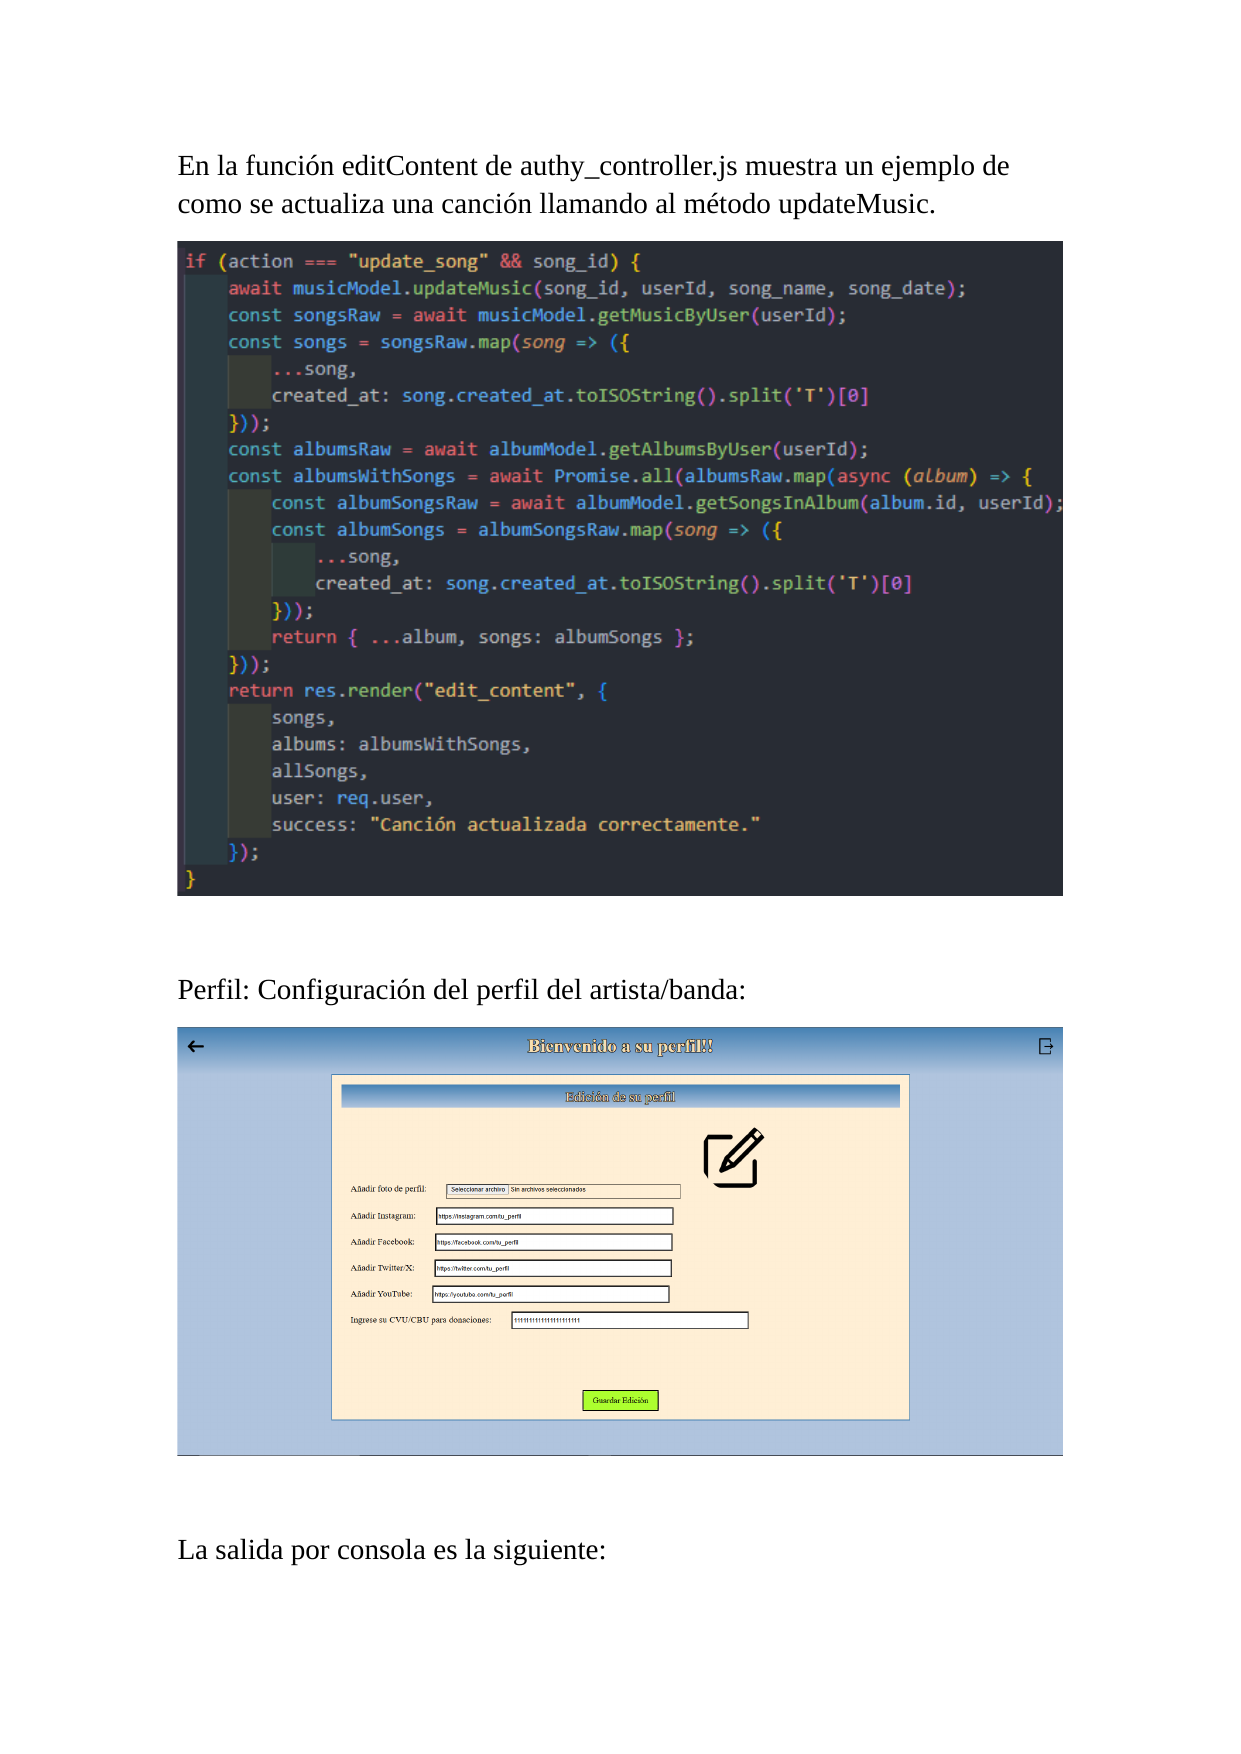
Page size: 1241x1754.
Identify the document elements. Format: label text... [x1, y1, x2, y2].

text En la función editContent de authy_controller.js muestra un ejemplo de como se actualiza una canción llamando al método updateMusic. [177, 148, 1063, 220]
text Perfil: Configuración del perfil del artista/banda: [177, 972, 1063, 1006]
picture [177, 1027, 1063, 1456]
picture [177, 241, 1063, 896]
text La salida por consola es la siguiente: [177, 1532, 1063, 1566]
